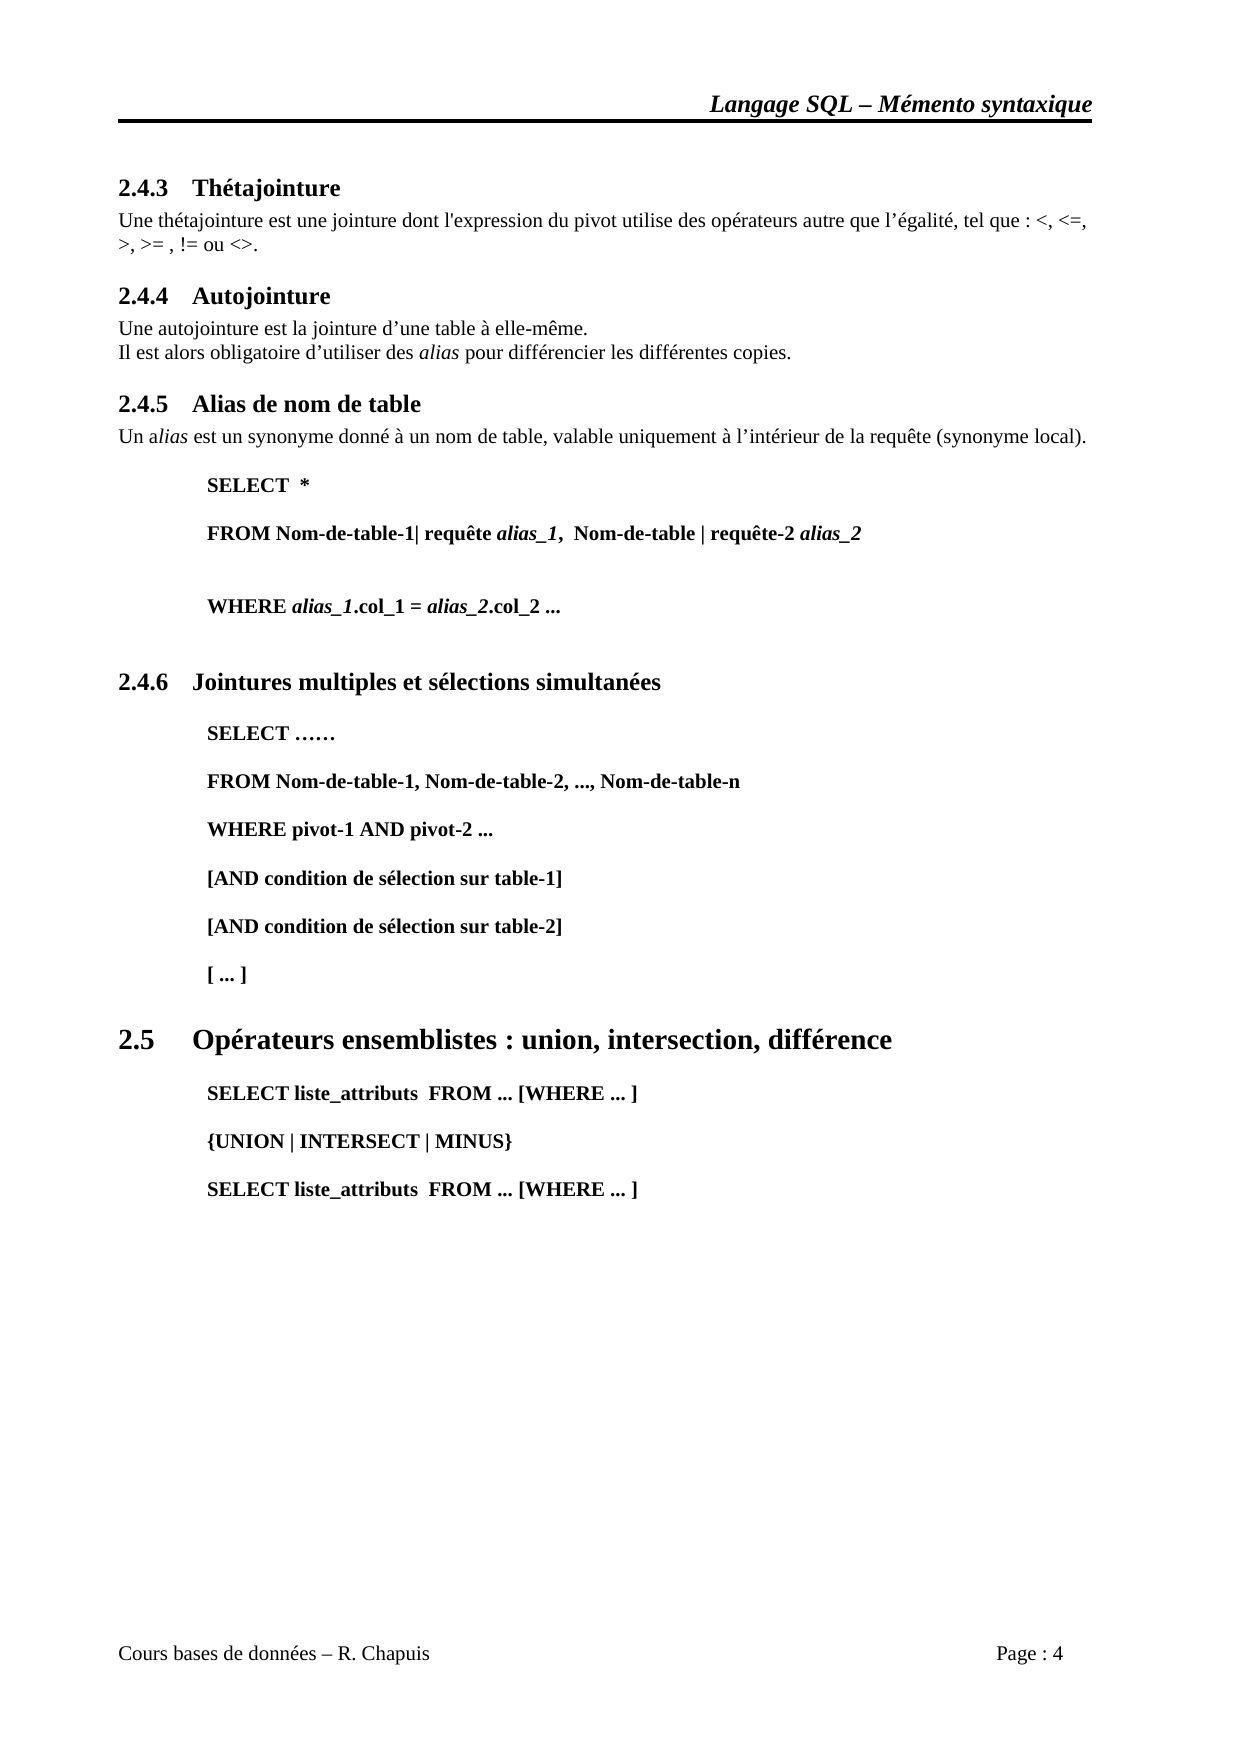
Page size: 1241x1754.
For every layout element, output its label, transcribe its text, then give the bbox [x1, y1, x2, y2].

subtitle Alias de nom de table [118, 389, 1092, 418]
text Une autojointure est la jointure d’une table à elle-même. [118, 316, 1092, 340]
text Il est alors obligatoire d’utiliser des alias pour différencier les différentes copies. [118, 340, 1092, 364]
subtitle Jointures multiples et sélections simultanées [118, 667, 1092, 696]
text Un alias est un synonyme donné à un nom de table, valable uniquement à l’intérieur de la requête (synonyme local). [118, 424, 1092, 448]
text Une thétajointure est une jointure dont l'expression du pivot utilise des opérateurs autre que l’égalité, tel que : <, <=, >, >= , != ou <>. [118, 208, 1092, 256]
subtitle Thétajointure [118, 173, 1092, 201]
text SELECT liste_attributs FROM ... [WHERE ... ] { | INTERSECT | MINUS} SELECT liste_attributs FROM ... [WHERE ... ] [207, 1081, 1092, 1201]
subtitle Opérateurs ensemblistes : union, intersection, différence [118, 1022, 1092, 1056]
text WHERE alias_1.col_1 = alias_2.col_2 ... [207, 594, 1092, 618]
subtitle Autojointure [118, 281, 1092, 309]
text SELECT * FROM Nom-de-table-1| requête alias_1, Nom-de-table | requête-2 alias_2 [207, 473, 1092, 545]
text SELECT …… FROM Nom-de-table-1, Nom-de-table-2, ..., Nom-de-table-n WHERE pivot-1 AND pivot-2 ... [AND condition de sélection sur table-1] [AND condition de sélection sur table-2] [ ... ] [207, 721, 1092, 986]
